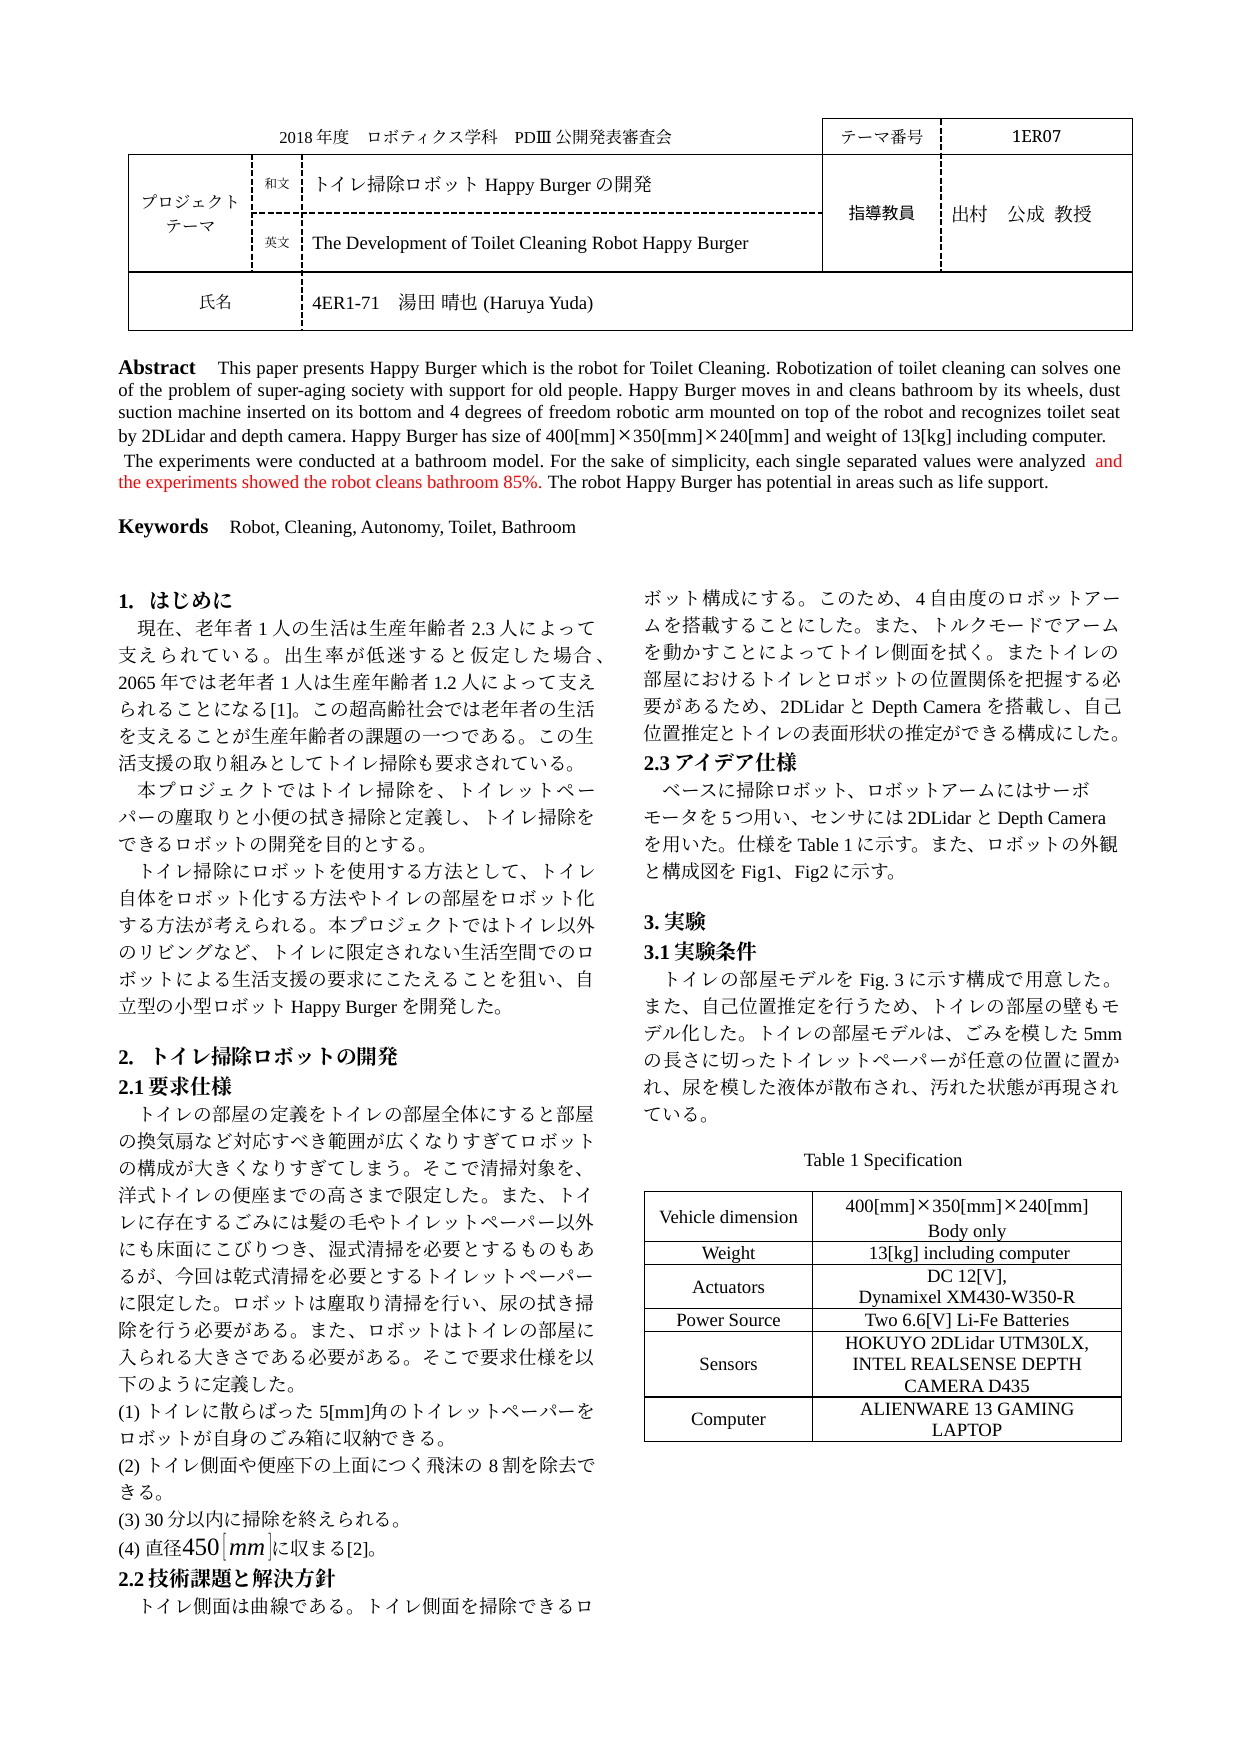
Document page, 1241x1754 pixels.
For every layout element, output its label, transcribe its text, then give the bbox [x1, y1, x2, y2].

table_cell 出村 公成 教授 [941, 155, 1132, 271]
table_cell 指導教員 [823, 155, 941, 271]
table_header テーマ番号 [823, 119, 941, 153]
table_cell Computer [645, 1398, 812, 1441]
text 2．トイレ掃除ロボットの開発 [118, 1040, 596, 1070]
table_header 1ER07 [941, 119, 1132, 153]
text 3.1実験条件 [644, 935, 1122, 965]
table_header 2018年度 ロボティクス学科 PDⅢ公開発表審査会 [129, 118, 822, 153]
text (3) 30分以内に掃除を終えられる。 [118, 1505, 596, 1532]
table_cell 氏名 [129, 273, 302, 330]
table_cell HOKUYO 2DLidar UTM30LX, INTEL REALSENSE DEPTH CAMERA D435 [813, 1332, 1121, 1396]
text トイレ側面は曲線である。トイレ側面を掃除できるロボット構成にする。このため、4自由度のロボットアームを搭載することにした。また、トルクモードでアームを動かすことによってトイレ側面を拭く。またトイレの部屋におけるトイレとロボットの位置関係を把握する必要があるため、2DLidarとDepth Cameraを搭載し、自己位置推定とトイレの表面形状の推定ができる構成にした。 [644, 584, 1122, 746]
text (4) 直径に収まる[2]。 [118, 1532, 596, 1562]
text トイレの部屋の定義をトイレの部屋全体にすると部屋の換気扇など対応すべき範囲が広くなりすぎてロボットの構成が大きくなりすぎてしまう。そこで清掃対象を、洋式トイレの便座までの高さまで限定した。また、トイレに存在するごみには髪の毛やトイレットペーパー以外にも床面にこびりつき、湿式清掃を必要とするものもあるが、今回は乾式清掃を必要とするトイレットペーパーに限定した。ロボットは塵取り清掃を行い、尿の拭き掃除を行う必要がある。また、ロボットはトイレの部屋に入られる大きさである必要がある。そこで要求仕様を以下のように定義した。 [118, 1100, 596, 1397]
text The experiments were conducted at a bathroom model. For the sake of simplicity, each single separated values were analyzed and the experiments showed the robot cleans bathroom 85%. The robot Happy Burger has potential in areas such as life support. [118, 450, 1122, 493]
table_header 400[mm]350[mm]240[mm] Body only [813, 1192, 1121, 1241]
table_cell Power Source [645, 1309, 812, 1331]
text 本プロジェクトではトイレ掃除を、トイレットペーパーの塵取りと小便の拭き掃除と定義し、トイレ掃除をできるロボットの開発を目的とする。 [118, 776, 596, 857]
table_cell プロジェクトテーマ [129, 155, 252, 271]
table_cell Two 6.6[V] Li-Fe Batteries [813, 1309, 1121, 1331]
text (1) トイレに散らばった5[mm]角のトイレットペーパーをロボットが自身のごみ箱に収納できる。 [118, 1397, 596, 1451]
table_cell Actuators [645, 1265, 812, 1308]
table_cell 英文 [252, 212, 302, 271]
text (2) トイレ側面や便座下の上面につく飛沫の8割を除去できる。 [118, 1451, 596, 1505]
table_cell トイレ掃除ロボット Happy Burger の開発 [302, 155, 822, 212]
text 3. 実験 [644, 905, 1122, 935]
text 1．はじめに [118, 584, 596, 614]
text トイレ掃除にロボットを使用する方法として、トイレ自体をロボット化する方法やトイレの部屋をロボット化する方法が考えられる。本プロジェクトではトイレ以外のリビングなど、トイレに限定されない生活空間でのロボットによる生活支援の要求にこたえることを狙い、自立型の小型ロボットHappy Burgerを開発した。 [118, 857, 596, 1019]
table_cell 4ER1-71 湯田 晴也 (Haruya Yuda) [302, 273, 1132, 330]
text Table 1 Specification [644, 1149, 1122, 1170]
table_cell ALIENWARE 13 GAMING LAPTOP [813, 1398, 1121, 1441]
text ベースに掃除ロボット、ロボットアームにはサーボモータを5つ用い、センサには2DLidarとDepth Cameraを用いた。仕様をTable 1に示す。また、ロボットの外観と構成図をFig1、Fig2に示す。 [644, 776, 1122, 884]
text 現在、老年者1人の生活は生産年齢者2.3人によって支えられている。出生率が低迷すると仮定した場合、2065年では老年者1人は生産年齢者1.2人によって支えられることになる[1]。この超高齢社会では老年者の生活を支えることが生産年齢者の課題の一つである。この生活支援の取り組みとしてトイレ掃除も要求されている。 [118, 614, 596, 776]
table_cell 13[kg] including computer [813, 1242, 1121, 1264]
text Abstract This paper presents Happy Burger which is the robot for Toilet Cleaning. Robotization of toilet cleaning can solves one of the problem of super-aging society with support for old people. Happy Burger moves in and cleans bathroom by its wheels, dust suction machine inserted on its bottom and 4 degrees of freedom robotic arm mounted on top of the robot and recognizes toilet seat by 2DLidar and depth camera. Happy Burger has size of 400[mm]350[mm]240[mm] and weight of 13[kg] including computer. [118, 355, 1122, 450]
text Keywords Robot, Cleaning, Autonomy, Toilet, Bathroom [118, 514, 1122, 538]
text 2.1要求仕様 [118, 1070, 596, 1100]
table_cell Weight [645, 1242, 812, 1264]
text トイレの部屋モデルをFig. 3に示す構成で用意した。また、自己位置推定を行うため、トイレの部屋の壁もモデル化した。トイレの部屋モデルは、ごみを模した5mmの長さに切ったトイレットペーパーが任意の位置に置かれ、尿を模した液体が散布され、汚れた状態が再現されている。 [644, 965, 1122, 1127]
table_cell Sensors [645, 1332, 812, 1396]
table_cell The Development of Toilet Cleaning Robot Happy Burger [302, 212, 822, 271]
table_cell 和文 [252, 155, 302, 212]
text 2.3アイデア仕様 [644, 746, 1122, 776]
table_header Vehicle dimension [645, 1192, 812, 1241]
text 2.2技術課題と解決方針 [118, 1562, 596, 1592]
table_cell DC 12[V], Dynamixel XM430-W350-R [813, 1265, 1121, 1308]
